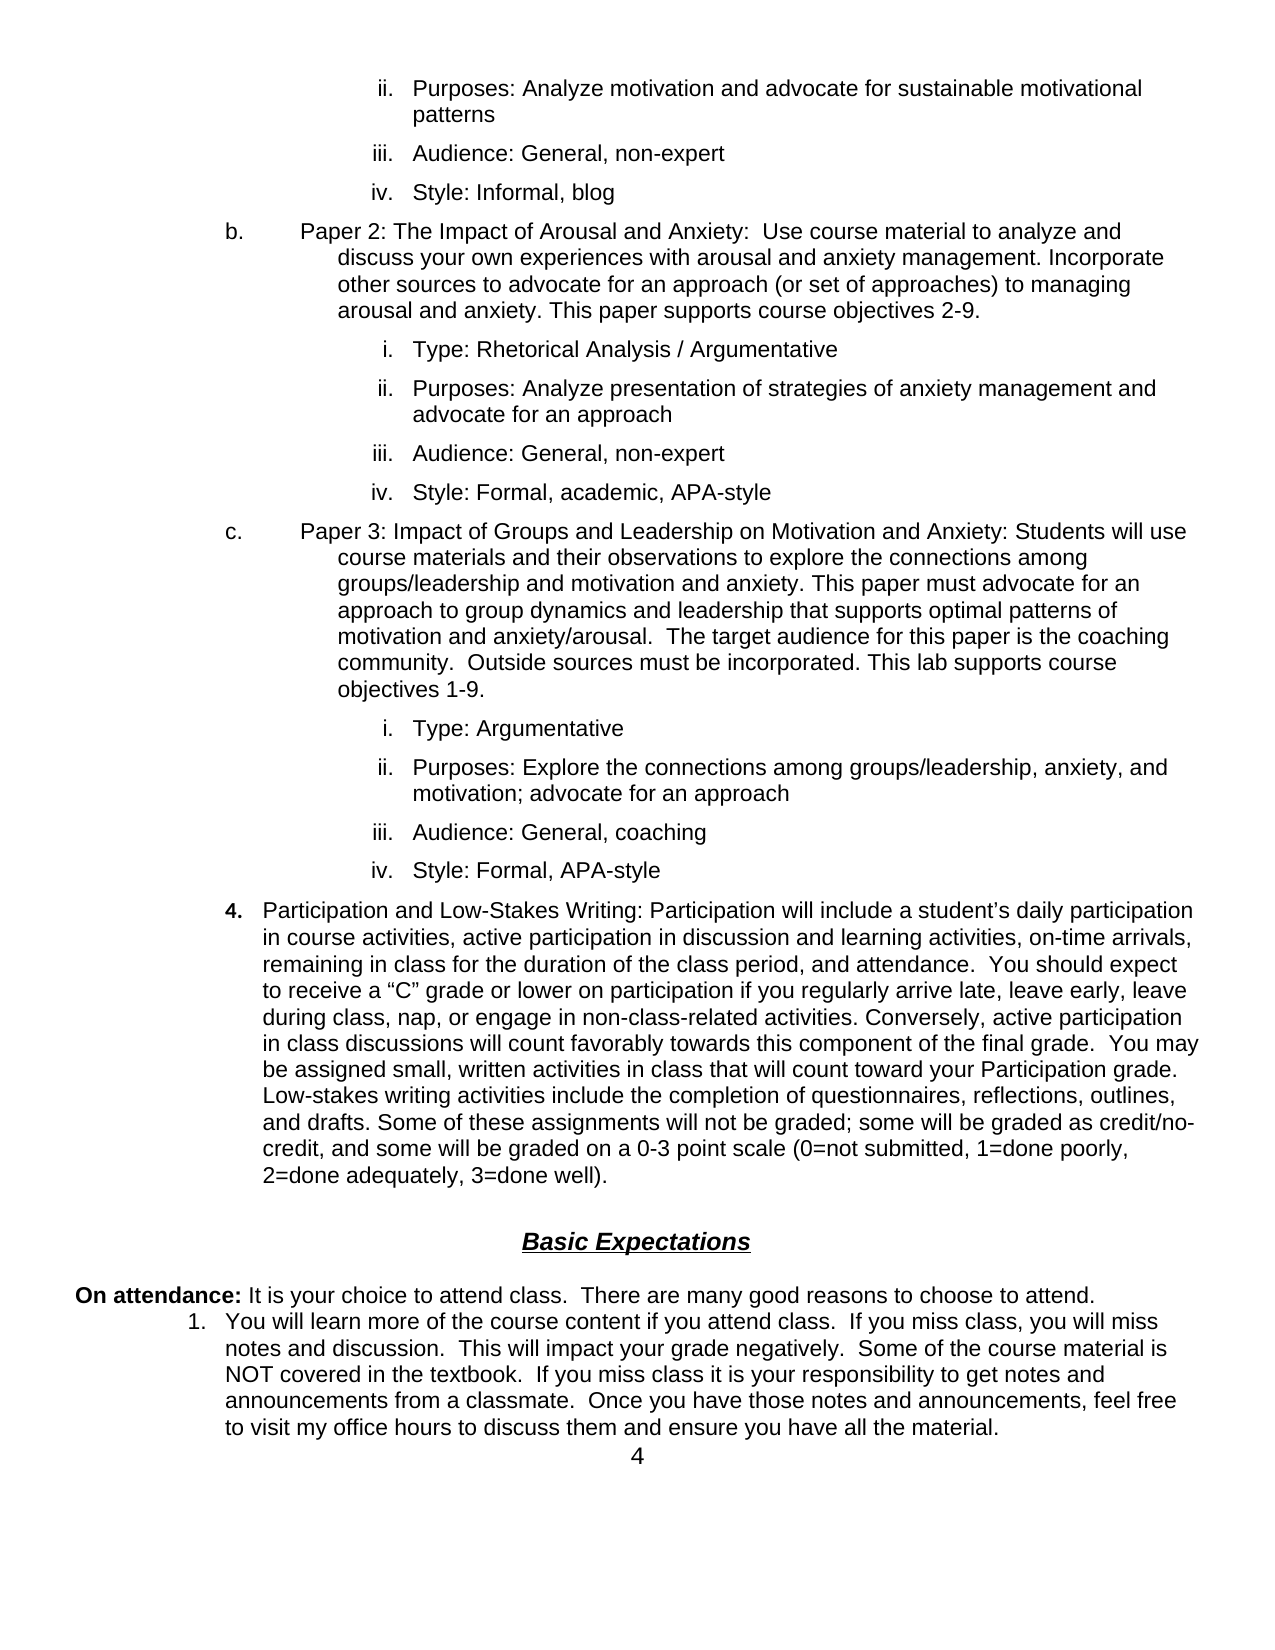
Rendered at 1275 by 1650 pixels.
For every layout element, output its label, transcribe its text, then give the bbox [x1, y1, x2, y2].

list Paper 2: The Impact of Arousal and Anxiety: Use course material to analyze and discuss your own experiences with arousal and anxiety management. Incorporate other sources to advocate for an approach (or set of approaches) to managing arousal and anxiety. This paper supports course objectives 2-9. [225, 218, 1200, 323]
list Purposes: Analyze motivation and advocate for sustainable motivational patterns [394, 75, 1200, 128]
list Participation and Low-Stakes Writing: Participation will include a student’s daily participation in course activities, active participation in discussion and learning activities, on-time arrivals, remaining in class for the duration of the class period, and attendance. You should expect to receive a “C” grade or lower on participation if you regularly arrive late, leave early, leave during class, nap, or engage in non-class-related activities. Conversely, active participation in class discussions will count favorably towards this component of the final grade. You may be assigned small, written activities in class that will count toward your Participation grade. Low-stakes writing activities include the completion of questionnaires, reflections, outlines, and drafts. Some of these assignments will not be graded; some will be graded as credit/no-credit, and some will be graded on a 0-3 point scale (0=not submitted, 1=done poorly, 2=done adequately, 3=done well). [225, 896, 1200, 1188]
subtitle Basic Expectations [75, 1227, 1200, 1256]
list Audience: General, coaching [394, 819, 1200, 845]
list Audience: General, non-expert [394, 440, 1200, 466]
list Paper 3: Impact of Groups and Leadership on Motivation and Anxiety: Students will use course materials and their observations to explore the connections among groups/leadership and motivation and anxiety. This paper must advocate for an approach to group dynamics and leadership that supports optimal patterns of motivation and anxiety/arousal. The target audience for this paper is the coaching community. Outside sources must be incorporated. This lab supports course objectives 1-9. [225, 518, 1200, 702]
list Purposes: Analyze presentation of strategies of anxiety management and advocate for an approach [394, 375, 1200, 427]
list Style: Formal, academic, APA-style [394, 479, 1200, 505]
list Type: Argumentative [394, 714, 1200, 741]
text On attendance: It is your choice to attend class. There are many good reasons to choose to attend. [75, 1282, 1200, 1308]
list Style: Formal, APA-style [394, 857, 1200, 884]
list Style: Informal, blog [394, 179, 1200, 205]
list Audience: General, non-expert [394, 140, 1200, 167]
list Purposes: Explore the connections among groups/leadership, anxiety, and motivation; advocate for an approach [394, 753, 1200, 806]
list Type: Rhetorical Analysis / Argumentative [394, 336, 1200, 362]
list You will learn more of the course content if you attend class. If you miss class, you will miss notes and discussion. This will impact your grade negatively. Some of the course material is NOT covered in the textbook. If you miss class it is your responsibility to get notes and announcements from a classmate. Once you have those notes and announcements, feel free to visit my office hours to discuss them and ensure you have all the material. [187, 1308, 1200, 1440]
